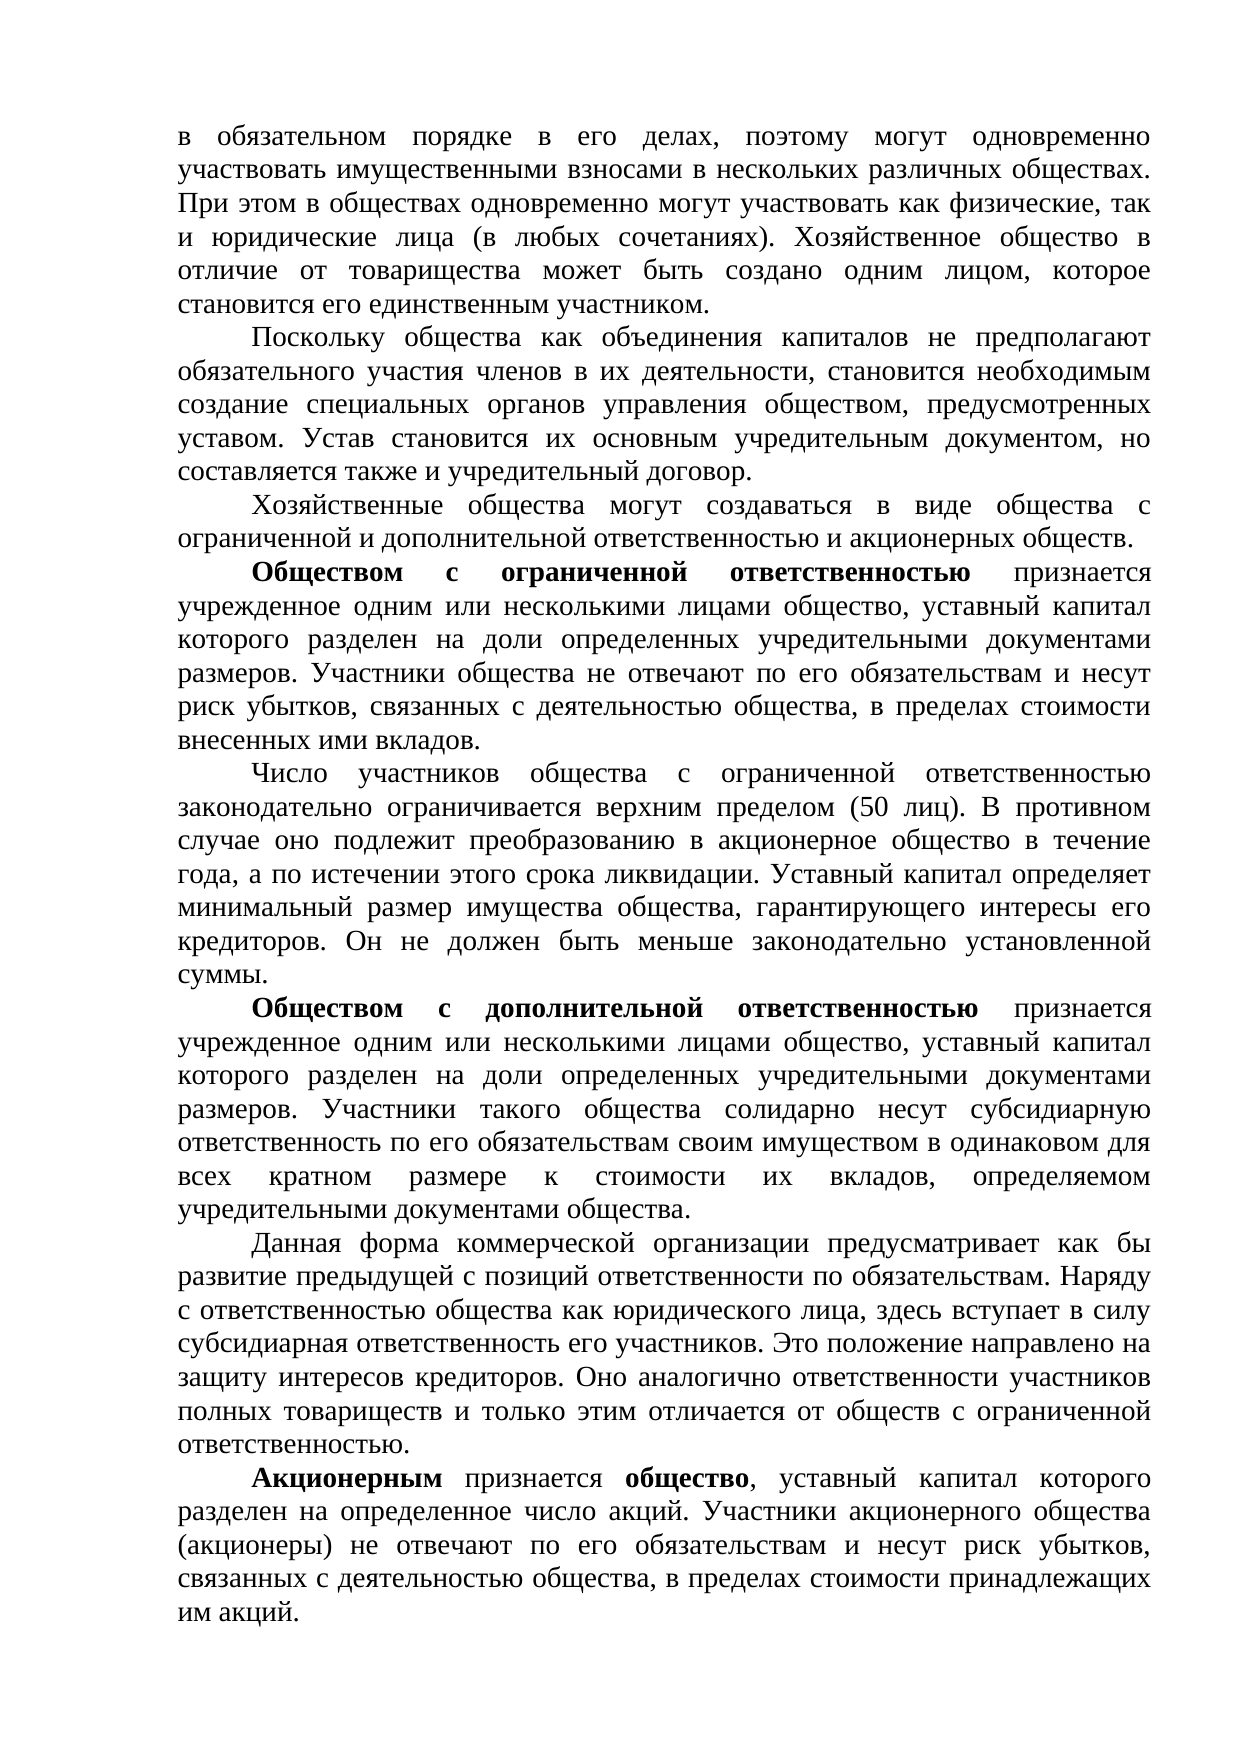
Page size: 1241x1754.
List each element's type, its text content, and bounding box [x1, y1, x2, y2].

text Акционерным признается общество, уставный капитал которого разделен на определенное число акций. Участники акционерного общества (акционеры) не отвечают по его обязательствам и несут риск убытков, связанных с деятельностью общества, в пределах стоимости принадлежащих им акций. [177, 1460, 1152, 1627]
text Данная форма коммерческой организации предусматривает как бы развитие предыдущей с позиций ответственности по обязательствам. Наряду с ответственностью общества как юридического лица, здесь вступает в силу субсидиарная ответственность его участников. Это положение направлено на защиту интересов кредиторов. Оно аналогично ответственности участников полных товариществ и только этим отличается от обществ с ограниченной ответственностью. [177, 1225, 1152, 1460]
text Обществом с ограниченной ответственностью признается учрежденное одним или несколькими лицами общество, уставный капитал которого разделен на доли определенных учредительными документами размеров. Участники общества не отвечают по его обязательствам и несут риск убытков, связанных с деятельностью общества, в пределах стоимости внесенных ими вкладов. [177, 554, 1152, 755]
text Поскольку общества как объединения капиталов не предполагают обязательного участия членов в их деятельности, становится необходимым создание специальных органов управления обществом, предусмотренных уставом. Устав становится их основным учредительным документом, но составляется также и учредительный договор. [177, 319, 1152, 487]
text Хозяйственные общества могут создаваться в виде общества с ограниченной и дополнительной ответственностью и акционерных обществ. [177, 487, 1152, 554]
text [177, 118, 1152, 319]
text Число участников общества с ограниченной ответственностью законодательно ограничивается верхним пределом (50 лиц). В противном случае оно подлежит преобразованию в акционерное общество в течение года, а по истечении этого срока ликвидации. Уставный капитал определяет минимальный размер имущества общества, гарантирующего интересы его кредиторов. Он не должен быть меньше законодательно установленной суммы. [177, 755, 1152, 990]
text Обществом с дополнительной ответственностью признается учрежденное одним или несколькими лицами общество, уставный капитал которого разделен на доли определенных учредительными документами размеров. Участники такого общества солидарно несут субсидиарную ответственность по его обязательствам своим имуществом в одинаковом для всех кратном размере к стоимости их вкладов, определяемом учредительными документами общества. [177, 990, 1152, 1225]
